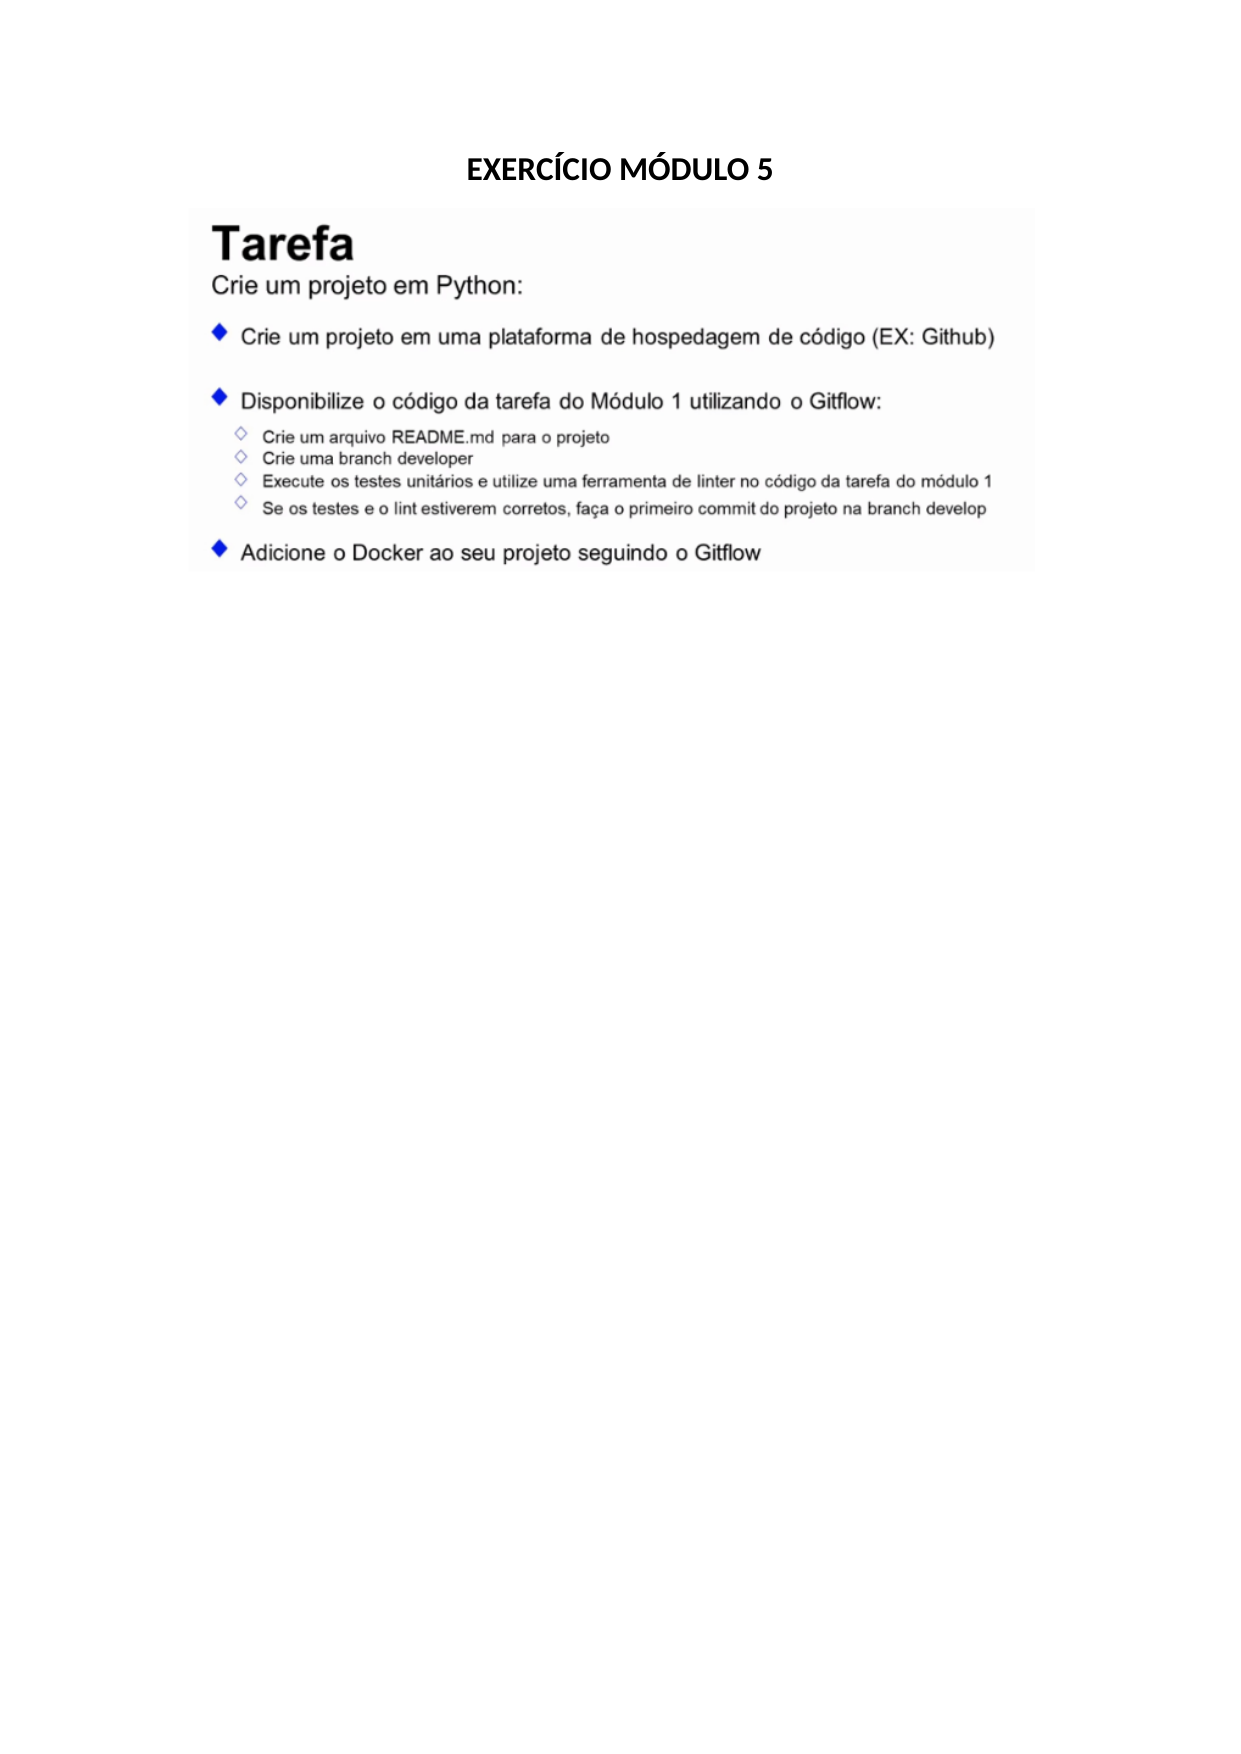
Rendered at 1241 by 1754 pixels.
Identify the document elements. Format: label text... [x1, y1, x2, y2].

text EXERCÍCIO MÓDULO 5 [177, 148, 1063, 188]
picture [177, 208, 1063, 596]
